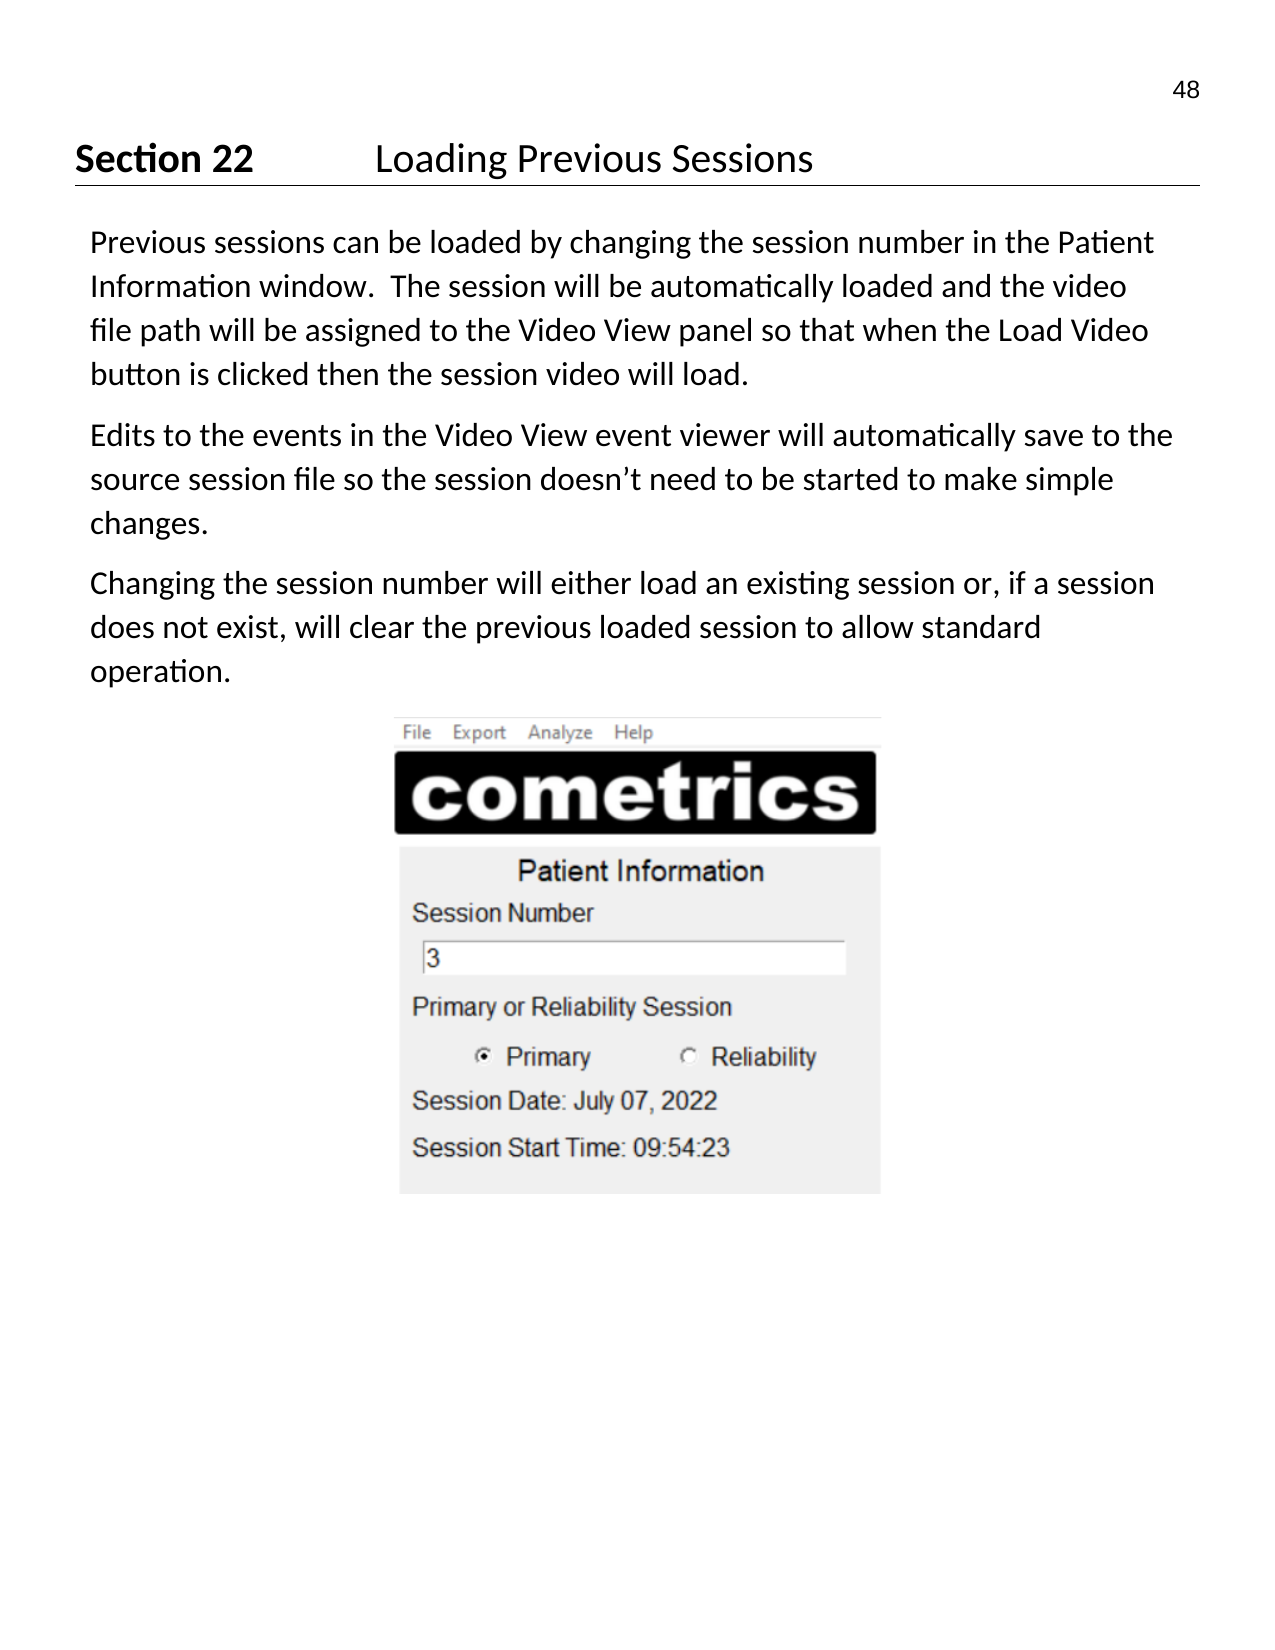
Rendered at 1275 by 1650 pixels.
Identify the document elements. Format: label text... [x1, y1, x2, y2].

text Section 22 Loading Previous Sessions [75, 132, 1200, 185]
picture [393, 717, 882, 1194]
